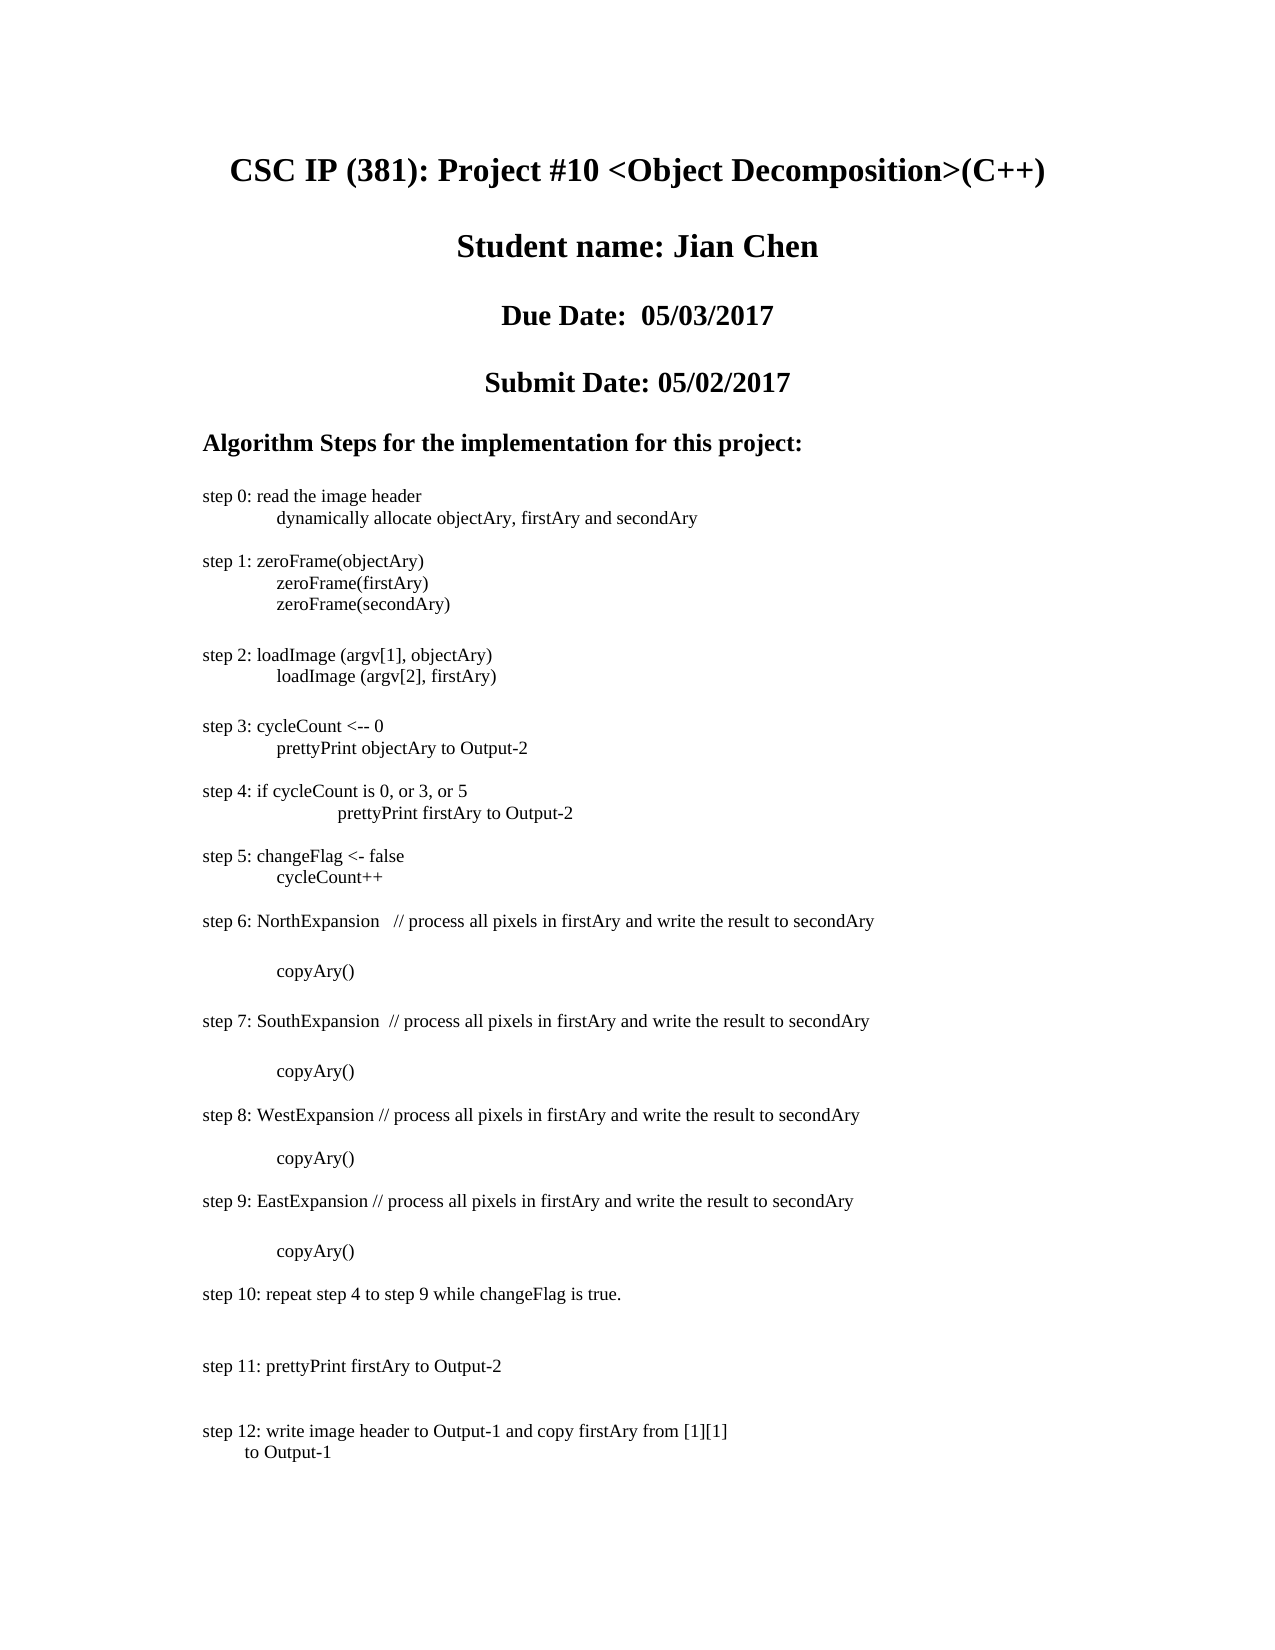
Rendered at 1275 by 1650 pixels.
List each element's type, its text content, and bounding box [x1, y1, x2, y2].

text copyAry() [202, 1060, 1087, 1082]
text prettyPrint objectAry to Output-2 [202, 737, 1087, 758]
text step 10: repeat step 4 to step 9 while changeFlag is true. [202, 1283, 1087, 1305]
text zeroFrame(firstAry) [202, 572, 1087, 593]
text Student name: Jian Chen [187, 227, 1087, 265]
text to Output-1 [202, 1441, 1087, 1463]
text dynamically allocate objectAry, firstAry and secondAry [202, 507, 1087, 528]
text step 12: write image header to Output-1 and copy firstAry from [1][1] [202, 1420, 1087, 1441]
text step 3: cycleCount <-- 0 [202, 715, 1087, 737]
text step 4: if cycleCount is 0, or 3, or 5 [202, 780, 1087, 802]
text step 9: EastExpansion // process all pixels in firstAry and write the result to secondAry [202, 1190, 1087, 1211]
text copyAry() [202, 960, 1087, 981]
text step 8: WestExpansion // process all pixels in firstAry and write the result to secondAry [202, 1103, 1087, 1125]
text step 7: SouthExpansion // process all pixels in firstAry and write the result to secondAry [202, 1010, 1087, 1032]
text step 6: NorthExpansion // process all pixels in firstAry and write the result to secondAry [202, 909, 1087, 931]
text step 11: prettyPrint firstAry to Output-2 [202, 1355, 1087, 1377]
text loadImage (argv[2], firstAry) [202, 665, 1087, 687]
text Due Date: 05/03/2017 [187, 298, 1087, 332]
text step 0: read the image header [202, 485, 1087, 507]
text copyAry() [202, 1147, 1087, 1168]
text cycleCount++ [202, 866, 1087, 888]
text copyAry() [202, 1240, 1087, 1262]
text Submit Date: 05/02/2017 [187, 366, 1087, 399]
text Algorithm Steps for the implementation for this project: [202, 428, 1087, 457]
text prettyPrint firstAry to Output-2 [202, 802, 1087, 823]
text zeroFrame(secondAry) [202, 593, 1087, 615]
text CSC IP (381): Project #10 <Object Decomposition>(C++) [187, 150, 1087, 188]
text step 1: zeroFrame(objectAry) [202, 550, 1087, 572]
text step 5: changeFlag <- false [202, 845, 1087, 866]
text step 2: loadImage (argv[1], objectAry) [202, 643, 1087, 665]
